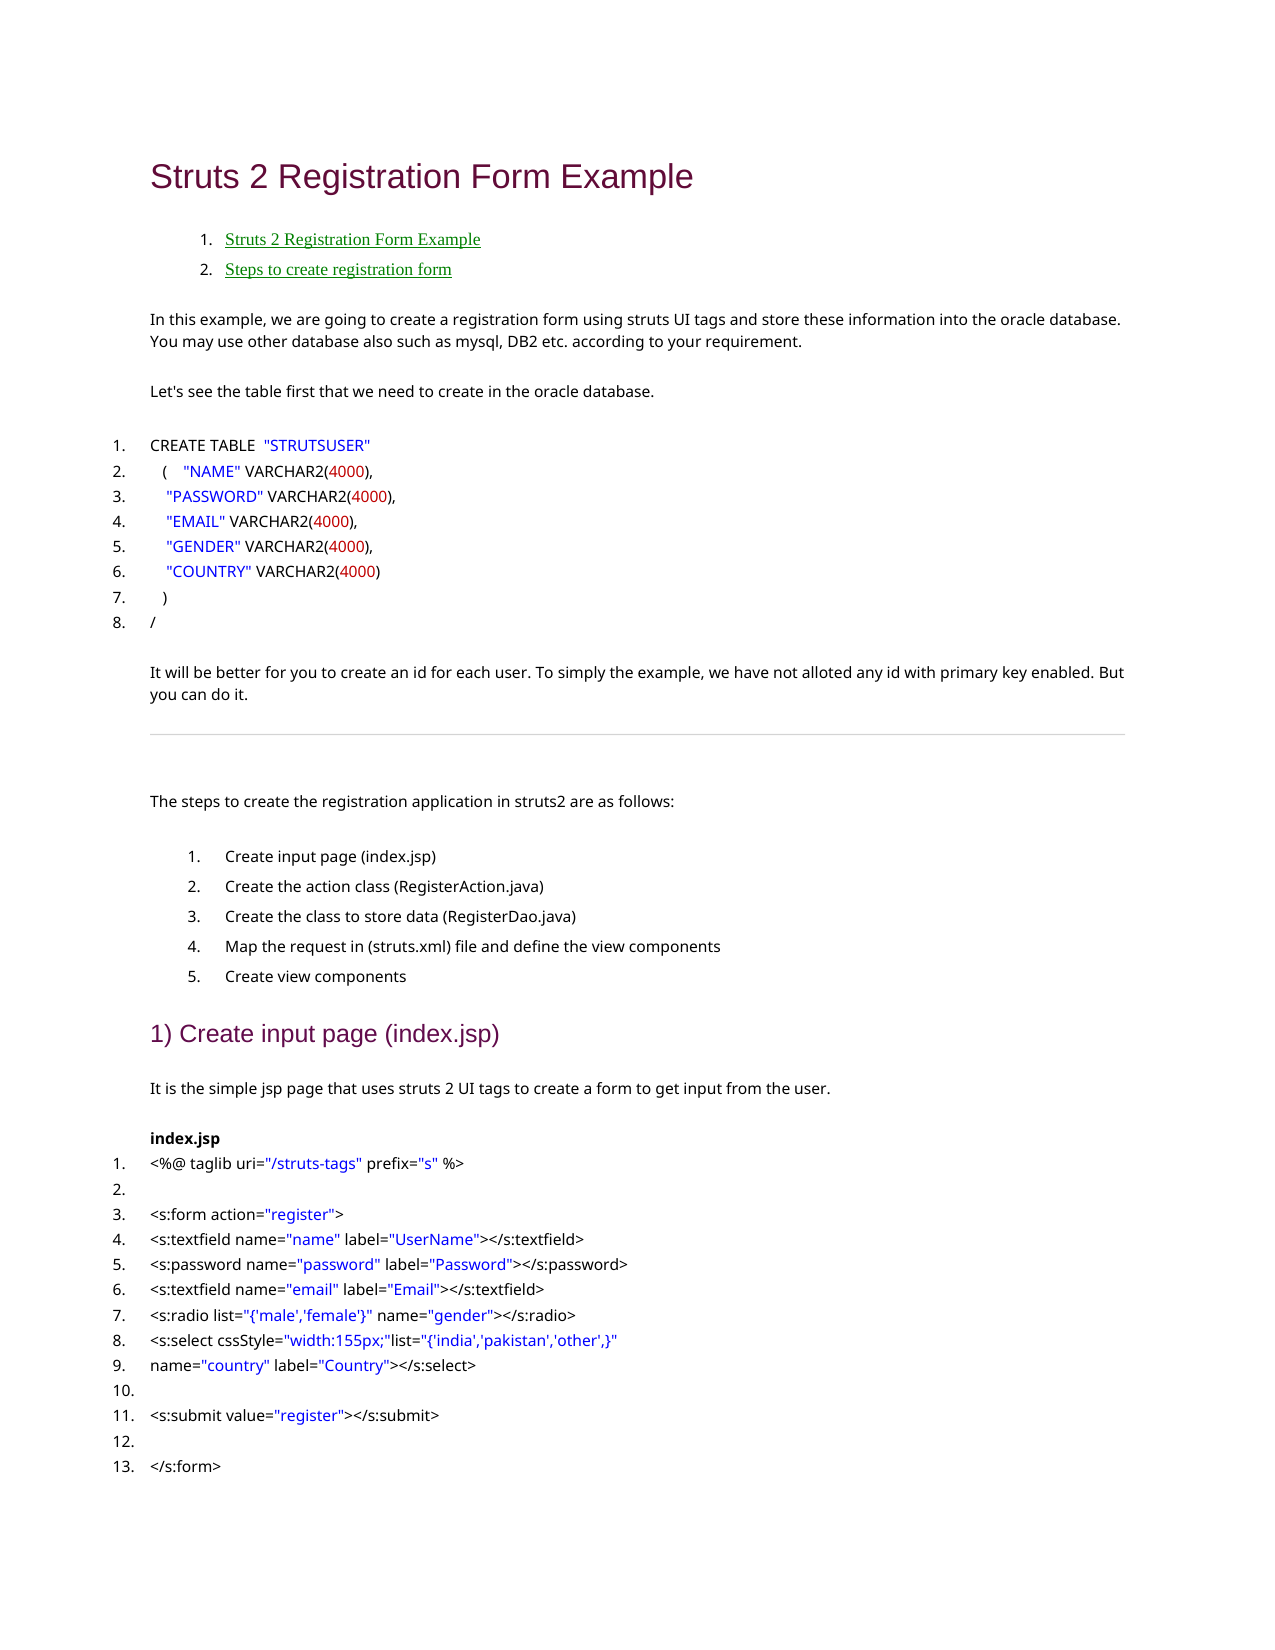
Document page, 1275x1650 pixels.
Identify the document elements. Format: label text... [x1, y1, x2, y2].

text index.jsp [150, 1128, 1125, 1149]
text It will be better for you to create an id for each user. To simply the example, we have not alloted any id with primary key enabled. But you can do it. [150, 662, 1125, 704]
list Create input page (index.jsp) [187, 841, 1125, 867]
list <s:form action="register"> [112, 1199, 1125, 1225]
list <s:textfield name="name" label="UserName"></s:textfield> [112, 1225, 1125, 1250]
text 1) Create input page (index.jsp) [150, 1016, 1125, 1048]
list <%@ taglib uri="/struts-tags" prefix="s" %> [112, 1149, 1125, 1174]
text The steps to create the registration application in struts2 are as follows: [150, 791, 1125, 812]
list <s:select cssStyle="width:155px;"list="{'india','pakistan','other',}" [112, 1326, 1125, 1351]
list "PASSWORD" VARCHAR2(4000), [112, 482, 1125, 507]
list Create the class to store data (RegisterDao.java) [187, 901, 1125, 927]
text In this example, we are going to create a registration form using struts UI tags and store these information into the oracle database. You may use other database also such as mysql, DB2 etc. according to your requirement. [150, 309, 1125, 352]
list CREATE TABLE "STRUTSUSER" [112, 431, 1125, 456]
list ) [112, 582, 1125, 608]
list "GENDER" VARCHAR2(4000), [112, 532, 1125, 557]
list / [112, 608, 1125, 633]
list Create view components [187, 961, 1125, 987]
text Let's see the table first that we need to create in the oracle database. [150, 381, 1125, 402]
list ( "NAME" VARCHAR2(4000), [112, 456, 1125, 482]
list "EMAIL" VARCHAR2(4000), [112, 507, 1125, 532]
list <s:submit value="register"></s:submit> [112, 1401, 1125, 1426]
list name="country" label="Country"></s:select> [112, 1351, 1125, 1376]
list Map the request in (struts.xml) file and define the view components [187, 931, 1125, 957]
list <s:radio list="{'male','female'}" name="gender"></s:radio> [112, 1300, 1125, 1326]
list "COUNTRY" VARCHAR2(4000) [112, 557, 1125, 582]
text Struts 2 Registration Form Example [150, 156, 1125, 196]
list Create the action class (RegisterAction.java) [187, 871, 1125, 897]
list </s:form> [112, 1452, 1125, 1477]
list <s:textfield name="email" label="Email"></s:textfield> [112, 1275, 1125, 1300]
text It is the simple jsp page that uses struts 2 UI tags to create a form to get input from the user. [150, 1077, 1125, 1099]
list Steps to create registration form [199, 255, 1125, 280]
list <s:password name="password" label="Password"></s:password> [112, 1250, 1125, 1275]
list Struts 2 Registration Form Example [199, 225, 1125, 250]
